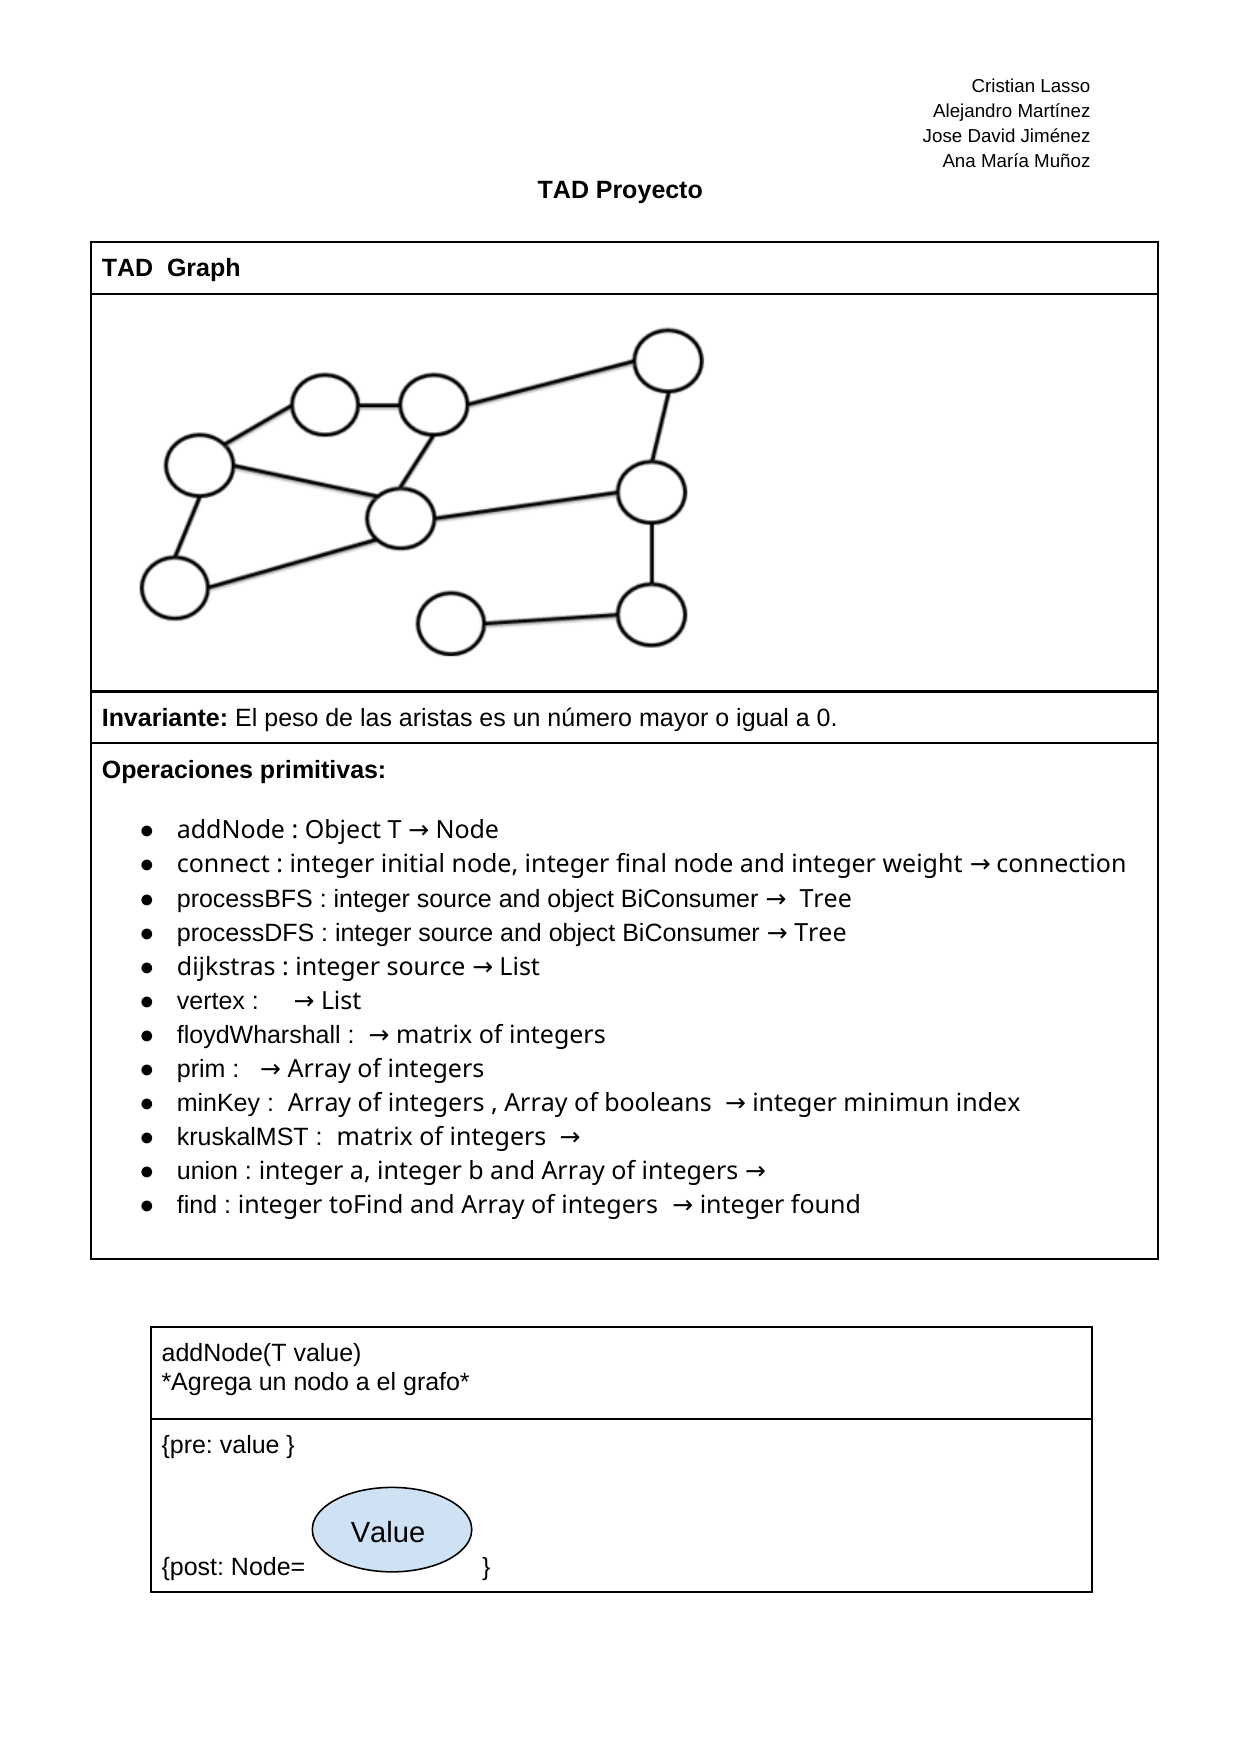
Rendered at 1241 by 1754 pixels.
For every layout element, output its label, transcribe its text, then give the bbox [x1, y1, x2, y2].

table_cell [152, 1420, 1091, 1591]
text TAD Proyecto [150, 175, 1090, 203]
table_header addNode(T value) *Agrega un nodo a el grafo* [152, 1328, 1091, 1417]
picture [101, 305, 793, 680]
table_header TAD Graph [92, 243, 1157, 292]
table_cell [92, 295, 1157, 690]
table_cell Invariante: El peso de las aristas es un número mayor o igual a 0. [92, 693, 1157, 742]
table_cell Operaciones primitivas: addNode : Object T → Node connect : integer initial node, integer final node and integer weight → connection processBFS : integer source and object BiConsumer → Tree processDFS : integer source and object BiConsumer → Tree dijkstras : integer source → List vertex : → List floydWharshall : → matrix of integers prim : → Array of integers minKey : Array of integers , Array of booleans → integer minimun index kruskalMST : matrix of integers → union : integer a, integer b and Array of integers → find : integer toFind and Array of integers → integer found [92, 744, 1157, 1258]
